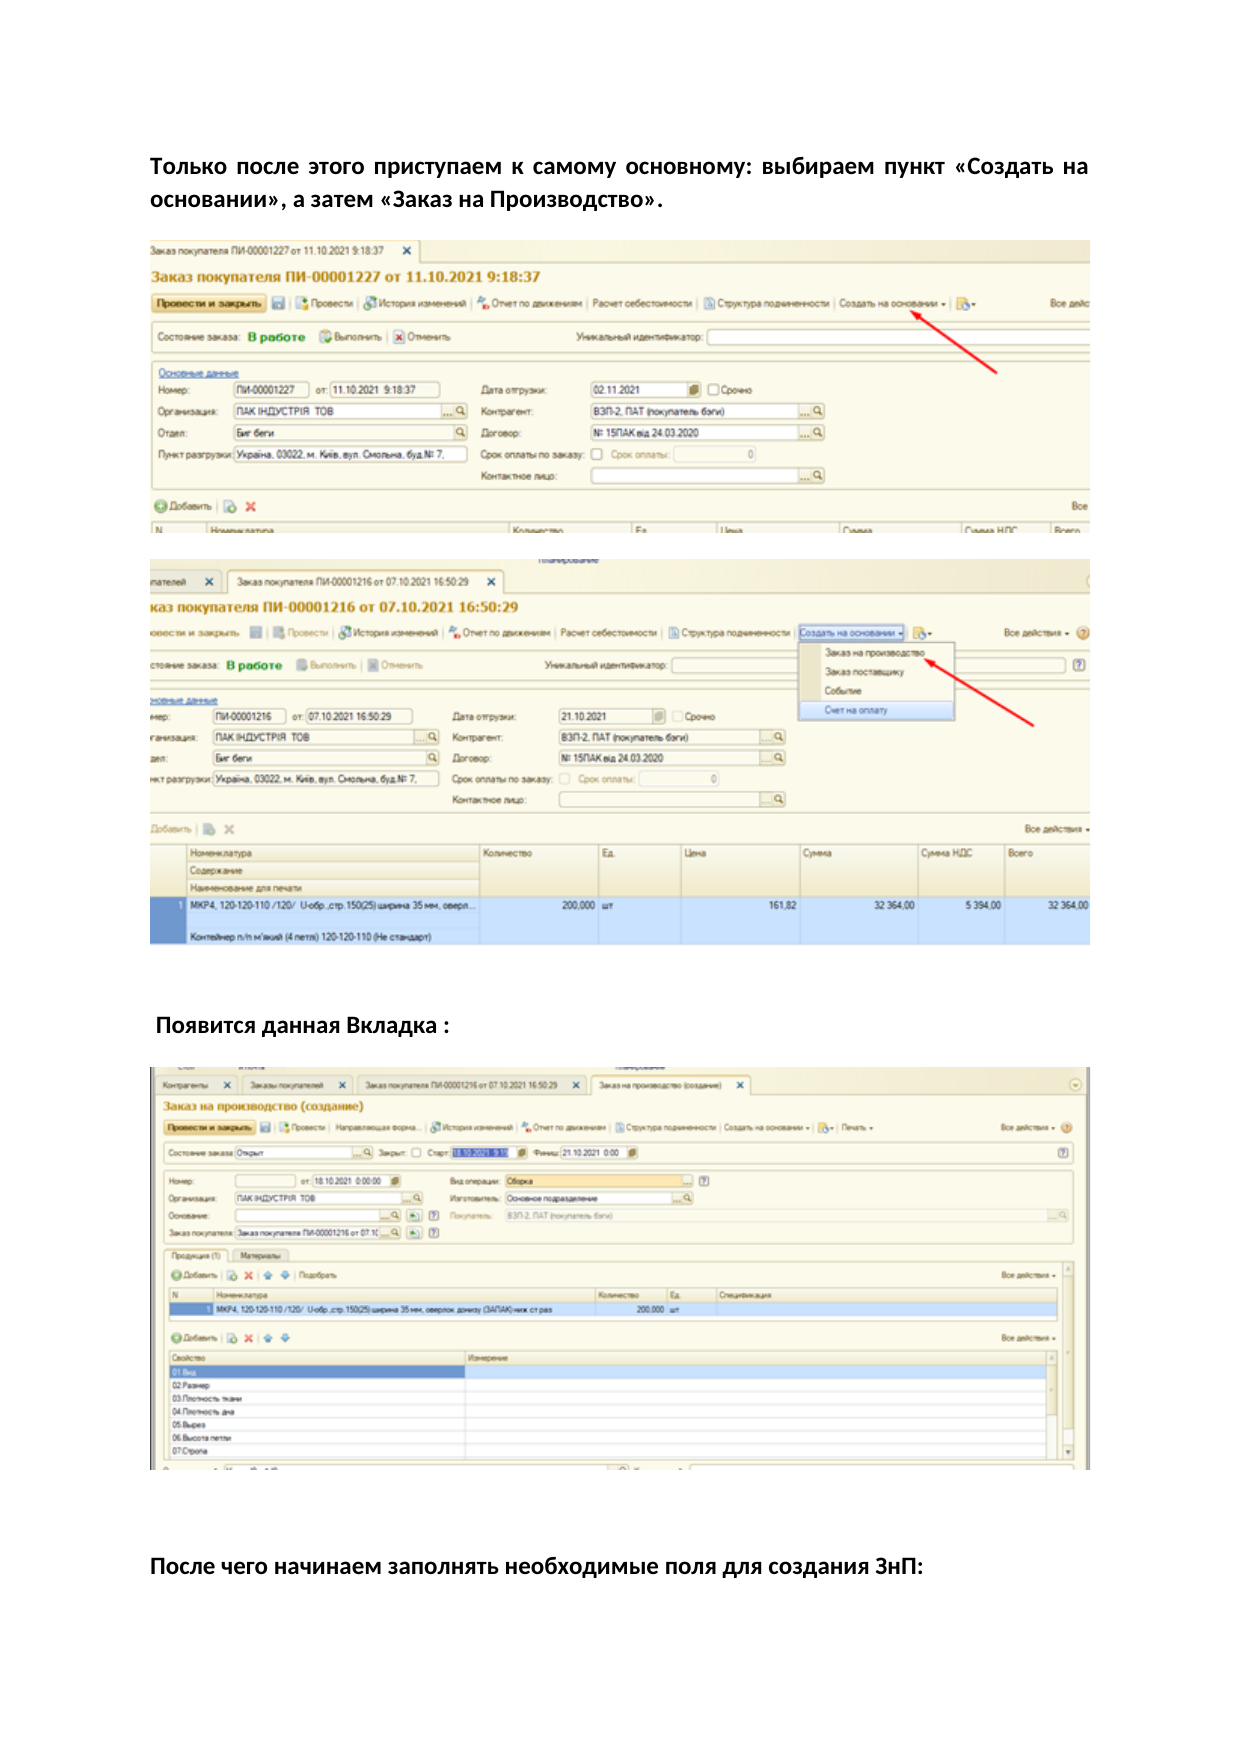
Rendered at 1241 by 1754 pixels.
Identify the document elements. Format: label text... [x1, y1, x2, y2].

text Только после этого приступаем к самому основному: выбираем пункт «Создать на основании», а затем «Заказ на Производство». [150, 150, 1090, 213]
text После чего начинаем заполнять необходимые поля для создания ЗнП: [150, 1550, 1090, 1581]
text Появится данная Вкладка : [150, 1009, 1090, 1040]
picture [150, 559, 1091, 983]
picture [150, 240, 1091, 533]
picture [150, 1067, 1091, 1470]
